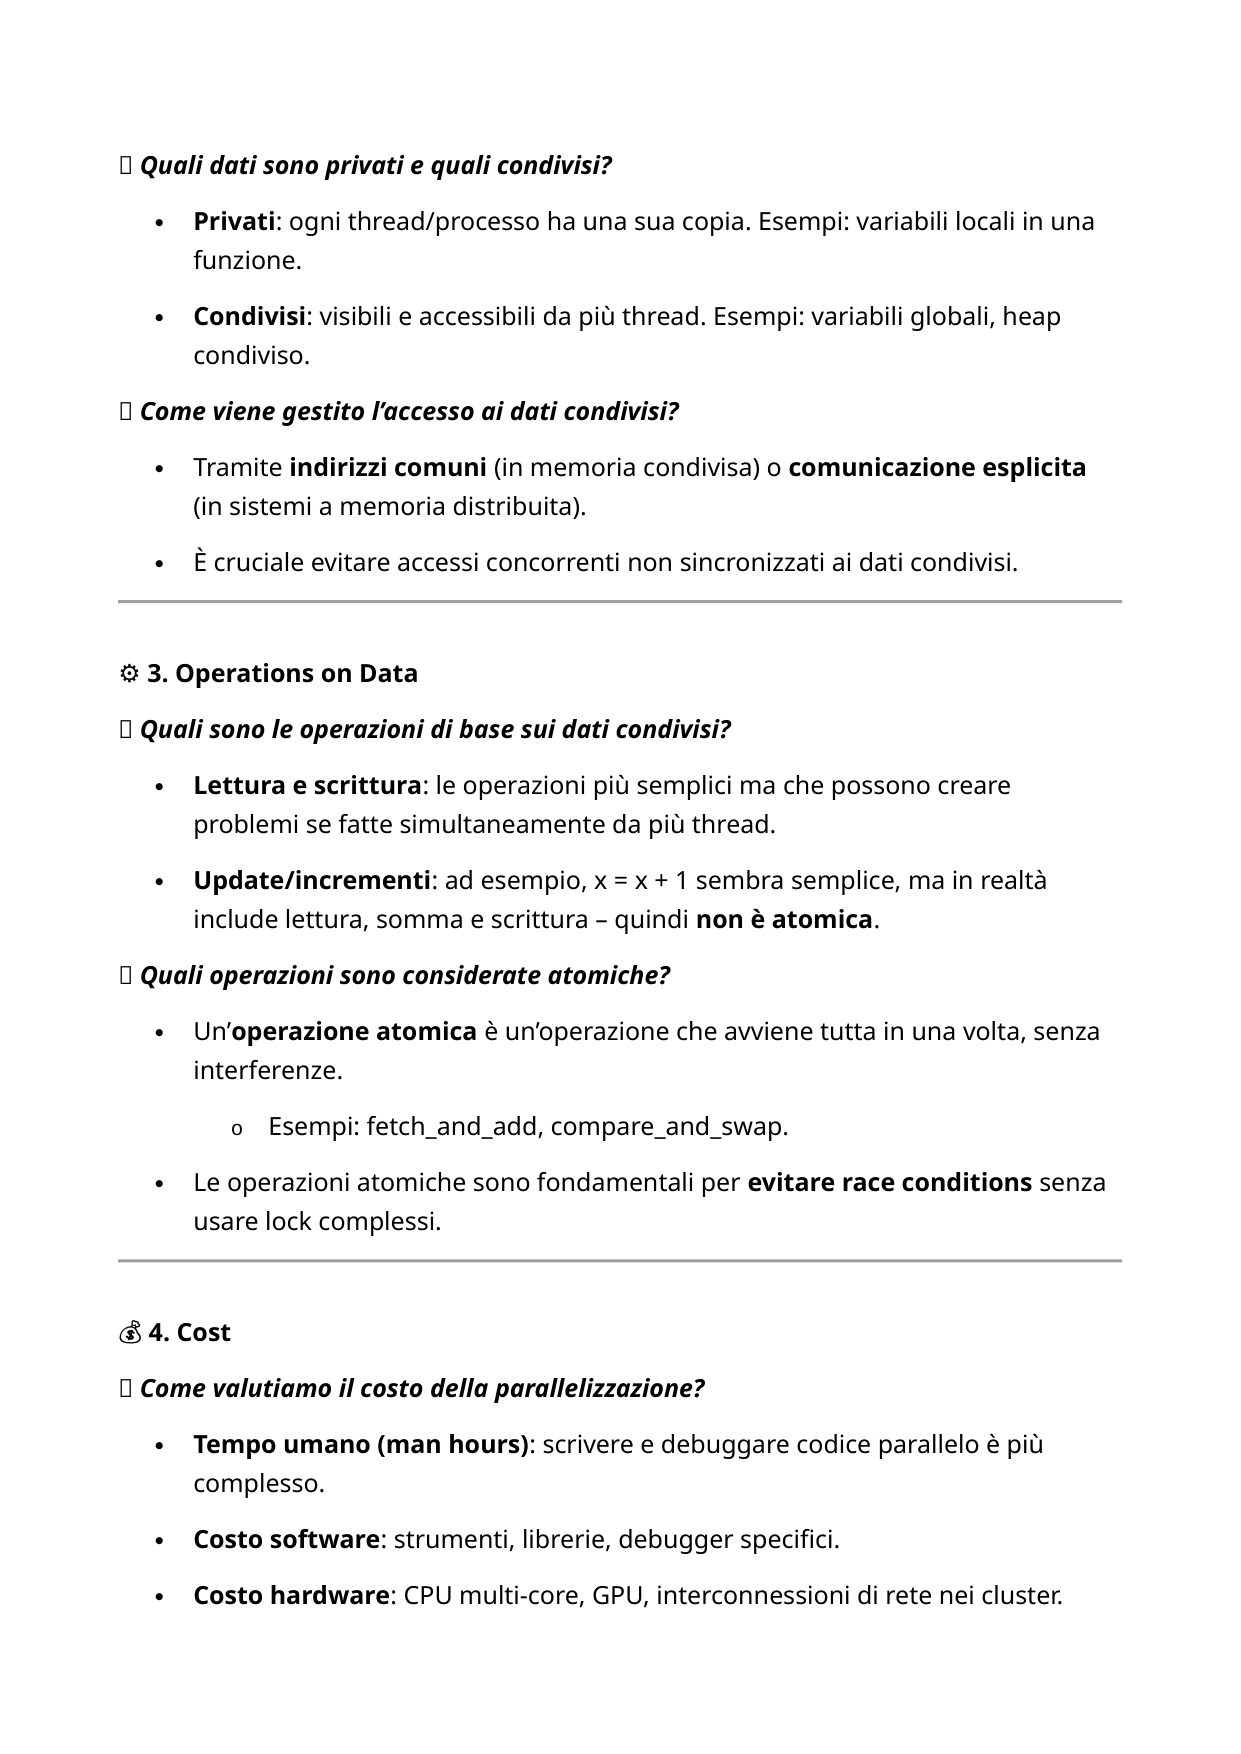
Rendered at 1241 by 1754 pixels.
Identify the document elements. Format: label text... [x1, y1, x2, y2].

text 🔹 Quali dati sono privati e quali condivisi? [118, 148, 1122, 182]
list Un’operazione atomica è un’operazione che avviene tutta in una volta, senza interferenze. [156, 1013, 1122, 1087]
text 🔹 Come viene gestito l’accesso ai dati condivisi? [118, 393, 1122, 427]
text 🔹 Quali operazioni sono considerate atomiche? [118, 958, 1122, 992]
list Lettura e scrittura: le operazioni più semplici ma che possono creare problemi se fatte simultaneamente da più thread. [156, 768, 1122, 841]
list Le operazioni atomiche sono fondamentali per evitare race conditions senza usare lock complessi. [156, 1164, 1122, 1237]
list Update/incrementi: ad esempio, x = x + 1 sembra semplice, ma in realtà include lettura, somma e scrittura – quindi non è atomica. [156, 863, 1122, 936]
list Costo software: strumenti, librerie, debugger specifici. [156, 1522, 1122, 1556]
list È cruciale evitare accessi concorrenti non sincronizzati ai dati condivisi. [156, 544, 1122, 578]
list Tempo umano (man hours): scrivere e debuggare codice parallelo è più complesso. [156, 1427, 1122, 1500]
text 🔹 Come valutiamo il costo della parallelizzazione? [118, 1371, 1122, 1405]
list Condivisi: visibili e accessibili da più thread. Esempi: variabili globali, heap condiviso. [156, 298, 1122, 372]
list Costo hardware: CPU multi-core, GPU, interconnessioni di rete nei cluster. [156, 1578, 1122, 1612]
list Esempi: fetch_and_add, compare_and_swap. [231, 1108, 1122, 1142]
list Tramite indirizzi comuni (in memoria condivisa) o comunicazione esplicita (in sistemi a memoria distribuita). [156, 449, 1122, 522]
text 🔹 Quali sono le operazioni di base sui dati condivisi? [118, 712, 1122, 746]
text 💰 4. Cost [118, 1315, 1122, 1349]
list Privati: ogni thread/processo ha una sua copia. Esempi: variabili locali in una funzione. [156, 203, 1122, 277]
text ⚙️ 3. Operations on Data [118, 656, 1122, 690]
